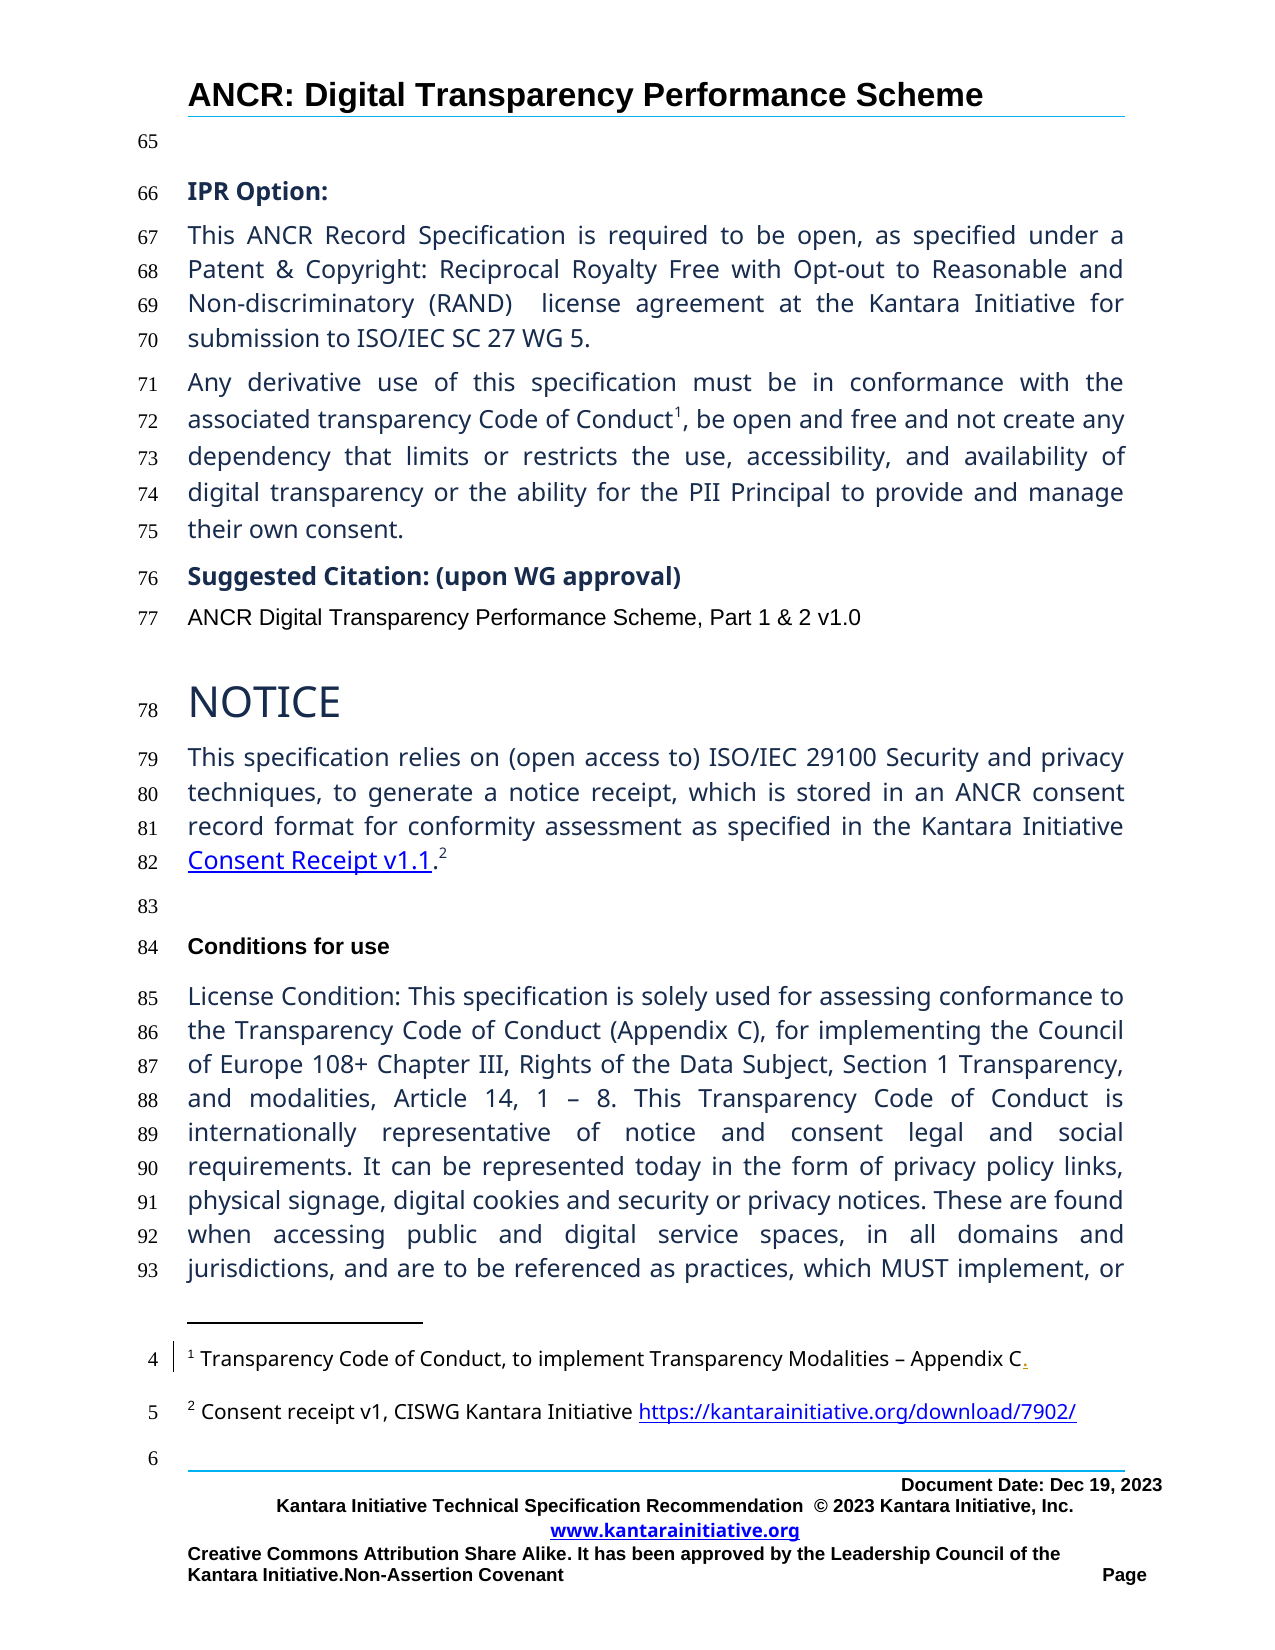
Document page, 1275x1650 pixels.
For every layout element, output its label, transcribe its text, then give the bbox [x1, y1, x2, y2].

text This ANCR Record Specification is required to be open, as specified under a Patent & Copyright: Reciprocal Royalty Free with Opt-out to Reasonable and Non-discriminatory (RAND) license agreement at the Kantara Initiative for submission to ISO/IEC SC 27 WG 5. [187, 218, 1125, 354]
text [187, 978, 1125, 1285]
text NOTICE [187, 671, 1125, 730]
text Suggested Citation: (upon WG approval) [187, 559, 1125, 593]
text Any derivative use of this specification must be in conformance with the associated transparency Code of Conduct, be open and free and not create any dependency that limits or restricts the use, accessibility, and availability of digital transparency or the ability for the PII Principal to provide and manage their own consent. [187, 365, 1125, 546]
subtitle Conditions for use [187, 933, 1125, 960]
text IPR Option: [187, 173, 1125, 208]
text This specification relies on (open access to) ISO/IEC 29100 Security and privacy techniques, to generate a notice receipt, which is stored in an ANCR consent record format for conformity assessment as specified in the Kantara Initiative Consent Receipt v1.1. [187, 740, 1125, 876]
text ANCR Digital Transparency Performance Scheme, Part 1 & 2 v1.0 [187, 603, 1125, 630]
